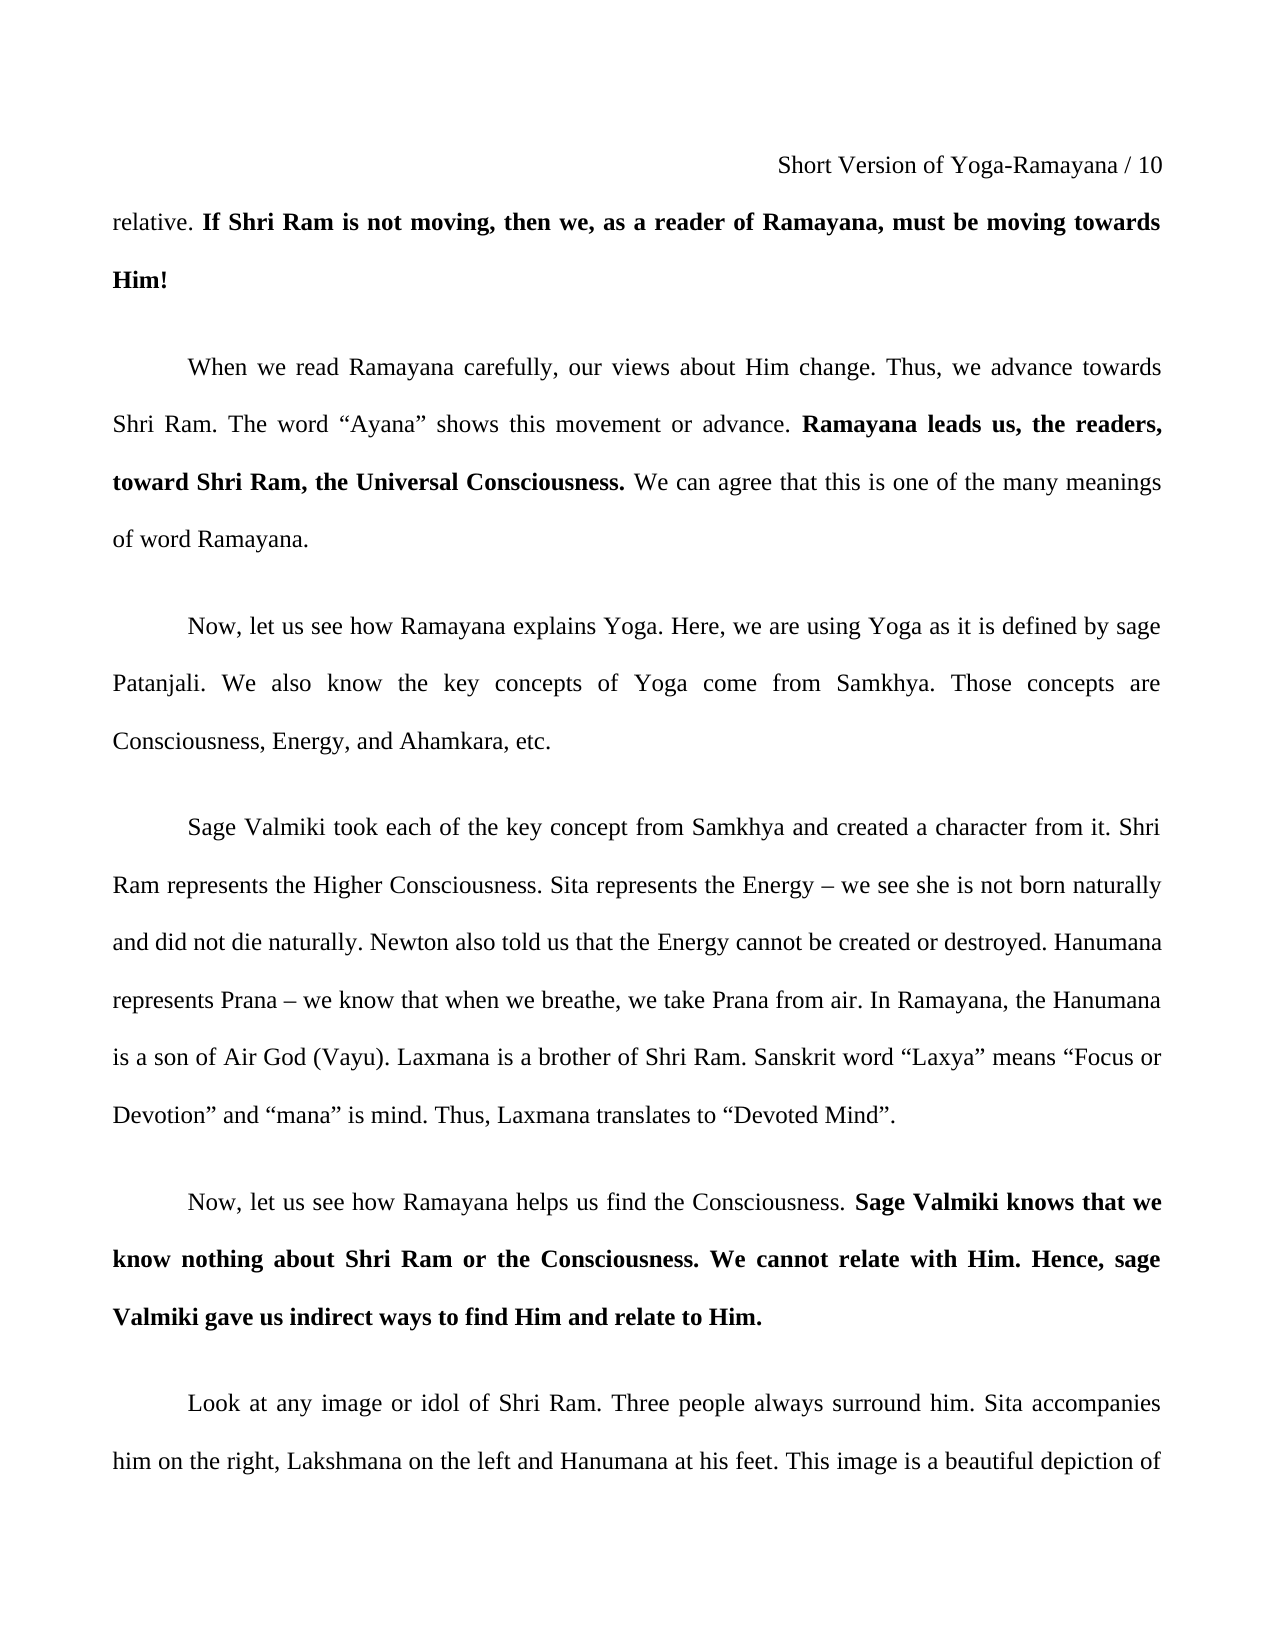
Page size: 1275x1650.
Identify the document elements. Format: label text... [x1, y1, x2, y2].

text Now, let us see how Ramayana explains Yoga. Here, we are using Yoga as it is defined by sage Patanjali. We also know the key concepts of Yoga come from Samkhya. Those concepts are Consciousness, Energy, and Ahamkara, etc. [112, 611, 1162, 754]
text Sage Valmiki took each of the key concept from Samkhya and created a character from it. Shri Ram represents the Higher Consciousness. Sita represents the Energy – we see she is not born naturally and did not die naturally. Newton also told us that the Energy cannot be created or destroyed. Hanumana represents Prana – we know that when we breathe, we take Prana from air. In Ramayana, the Hanumana is a son of Air God (Vayu). Laxmana is a brother of Shri Ram. Sanskrit word “Laxya” means “Focus or Devotion” and “mana” is mind. Thus, Laxmana translates to “Devoted Mind”. [112, 812, 1162, 1129]
text When we read Ramayana carefully, our views about Him change. Thus, we advance towards Shri Ram. The word “Ayana” shows this movement or advance. Ramayana leads us, the readers, toward Shri Ram, the Universal Consciousness. We can agree that this is one of the many meanings of word Ramayana. [112, 352, 1162, 553]
